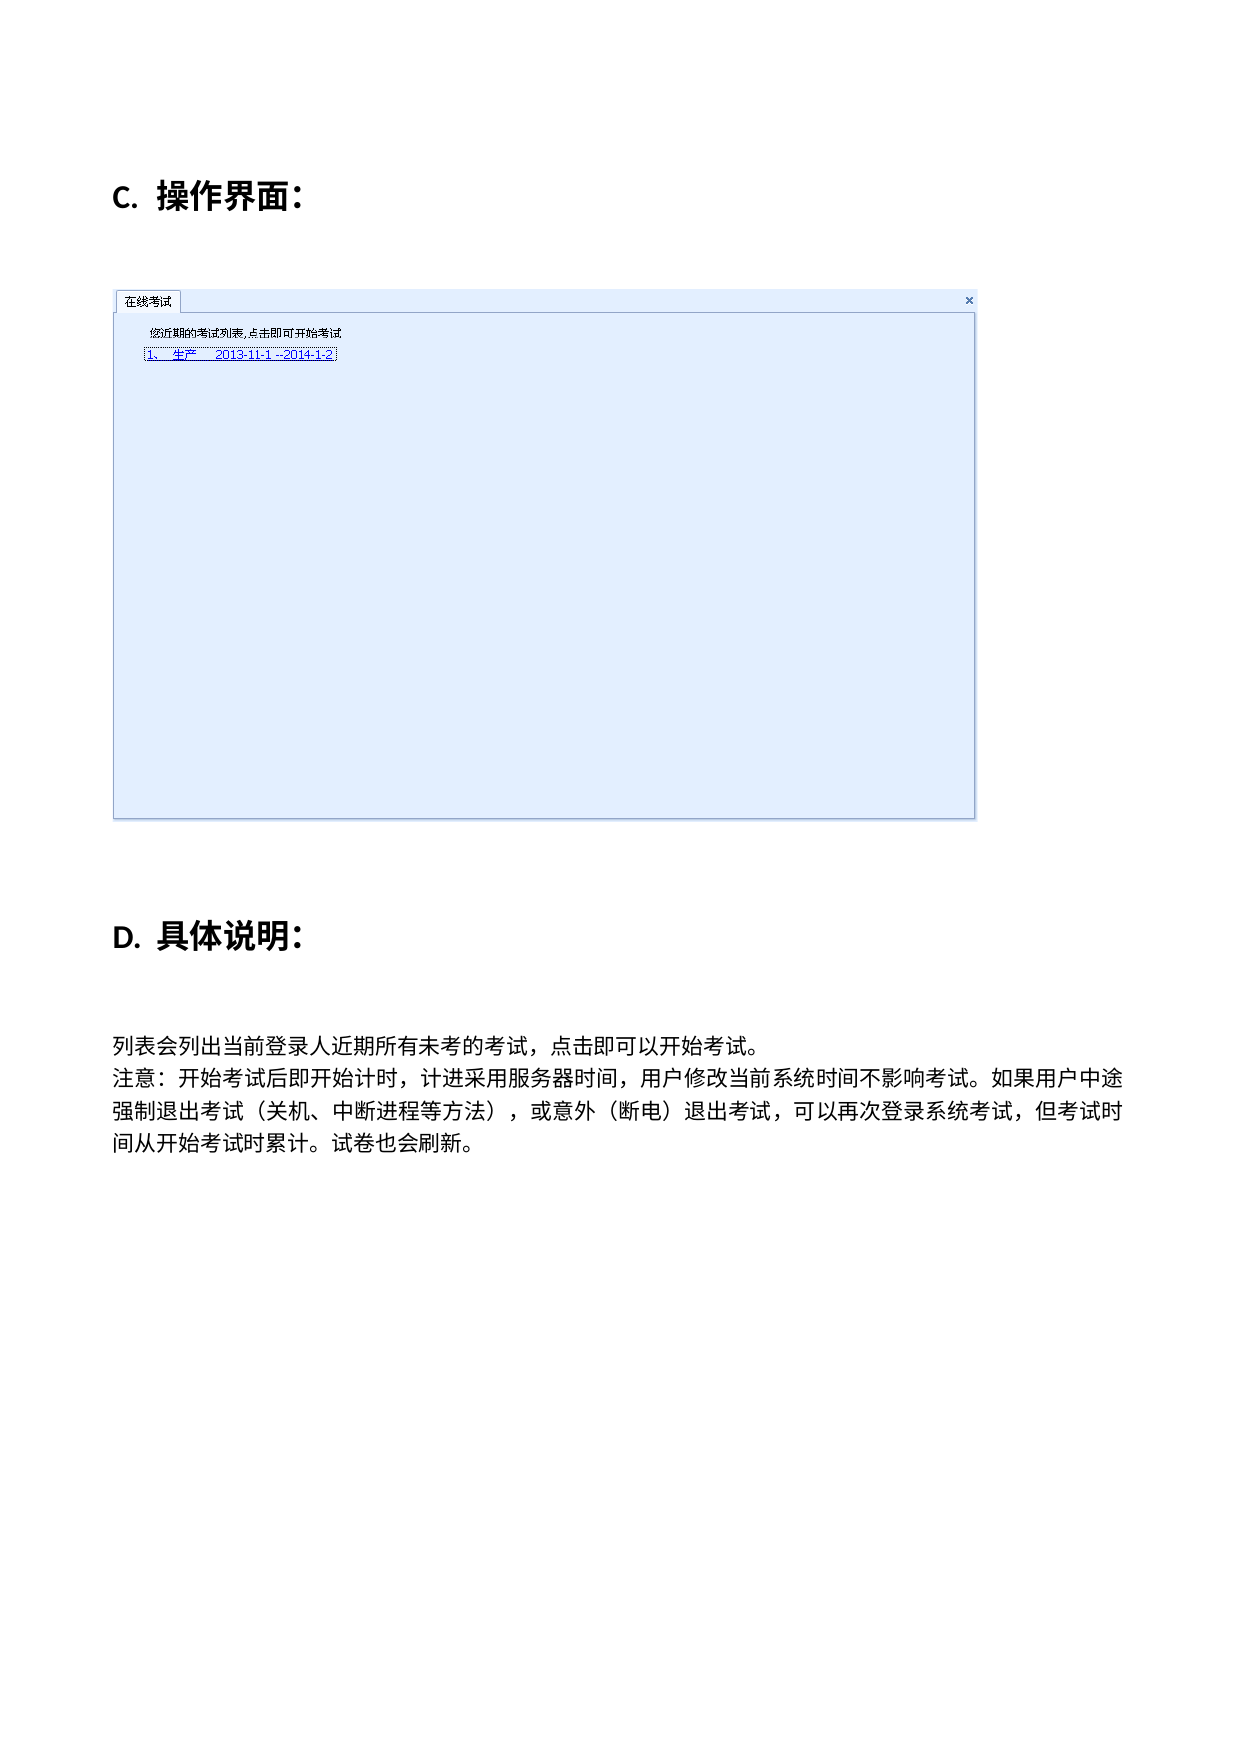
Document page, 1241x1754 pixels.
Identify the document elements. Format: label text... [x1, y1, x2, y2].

text 注意：开始考试后即开始计时，计进采用服务器时间，用户修改当前系统时间不影响考试。如果用户中途强制退出考试（关机、中断进程等方法），或意外（断电）退出考试，可以再次登录系统考试，但考试时间从开始考试时累计。试卷也会刷新。 [112, 1061, 1128, 1158]
subtitle 操作界面： [112, 162, 1128, 227]
text 列表会列出当前登录人近期所有未考的考试，点击即可以开始考试。 [112, 1028, 1128, 1061]
picture [112, 289, 978, 822]
subtitle 具体说明： [112, 901, 1128, 966]
